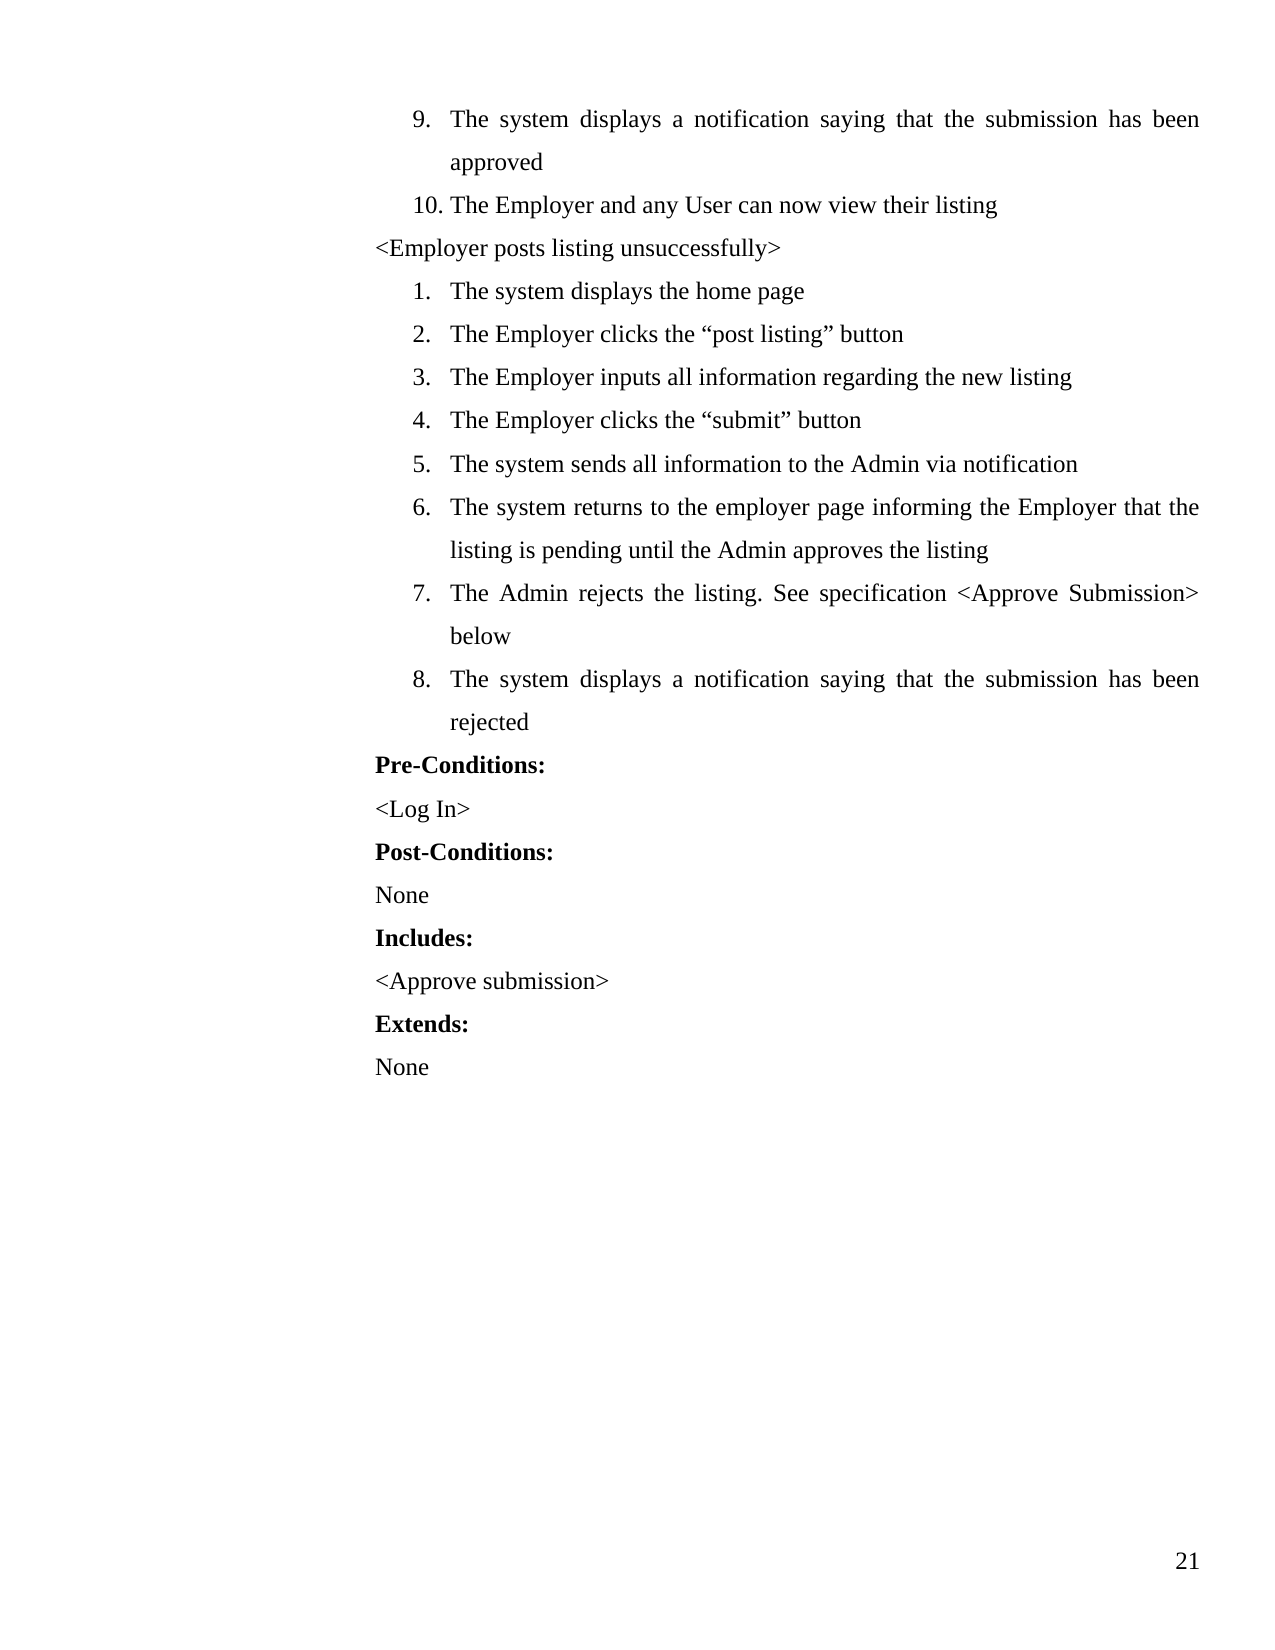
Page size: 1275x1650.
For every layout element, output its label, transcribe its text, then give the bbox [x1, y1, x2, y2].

list The Employer inputs all information regarding the new listing [412, 362, 1200, 391]
text None [375, 880, 1200, 909]
text <Approve submission> [375, 966, 1200, 995]
text Extends: [375, 1009, 1200, 1038]
text Post-Conditions: [375, 837, 1200, 866]
list The Admin rejects the listing. See specification <Approve Submission> below [412, 578, 1200, 650]
list The Employer clicks the “post listing” button [412, 319, 1200, 348]
text None [375, 1052, 1200, 1081]
list The system displays the home page [412, 276, 1200, 305]
text <Log In> [375, 794, 1200, 822]
list The Employer and any User can now view their listing [412, 190, 1200, 219]
text Pre-Conditions: [375, 751, 1200, 779]
list The Employer clicks the “submit” button [412, 406, 1200, 434]
list The system displays a notification saying that the submission has been rejected [412, 664, 1200, 736]
text <Employer posts listing unsuccessfully> [375, 233, 1200, 262]
text Includes: [375, 923, 1200, 952]
list The system returns to the employer page informing the Employer that the listing is pending until the Admin approves the listing [412, 492, 1200, 564]
list The system displays a notification saying that the submission has been approved [412, 104, 1200, 176]
list The system sends all information to the Admin via notification [412, 449, 1200, 477]
